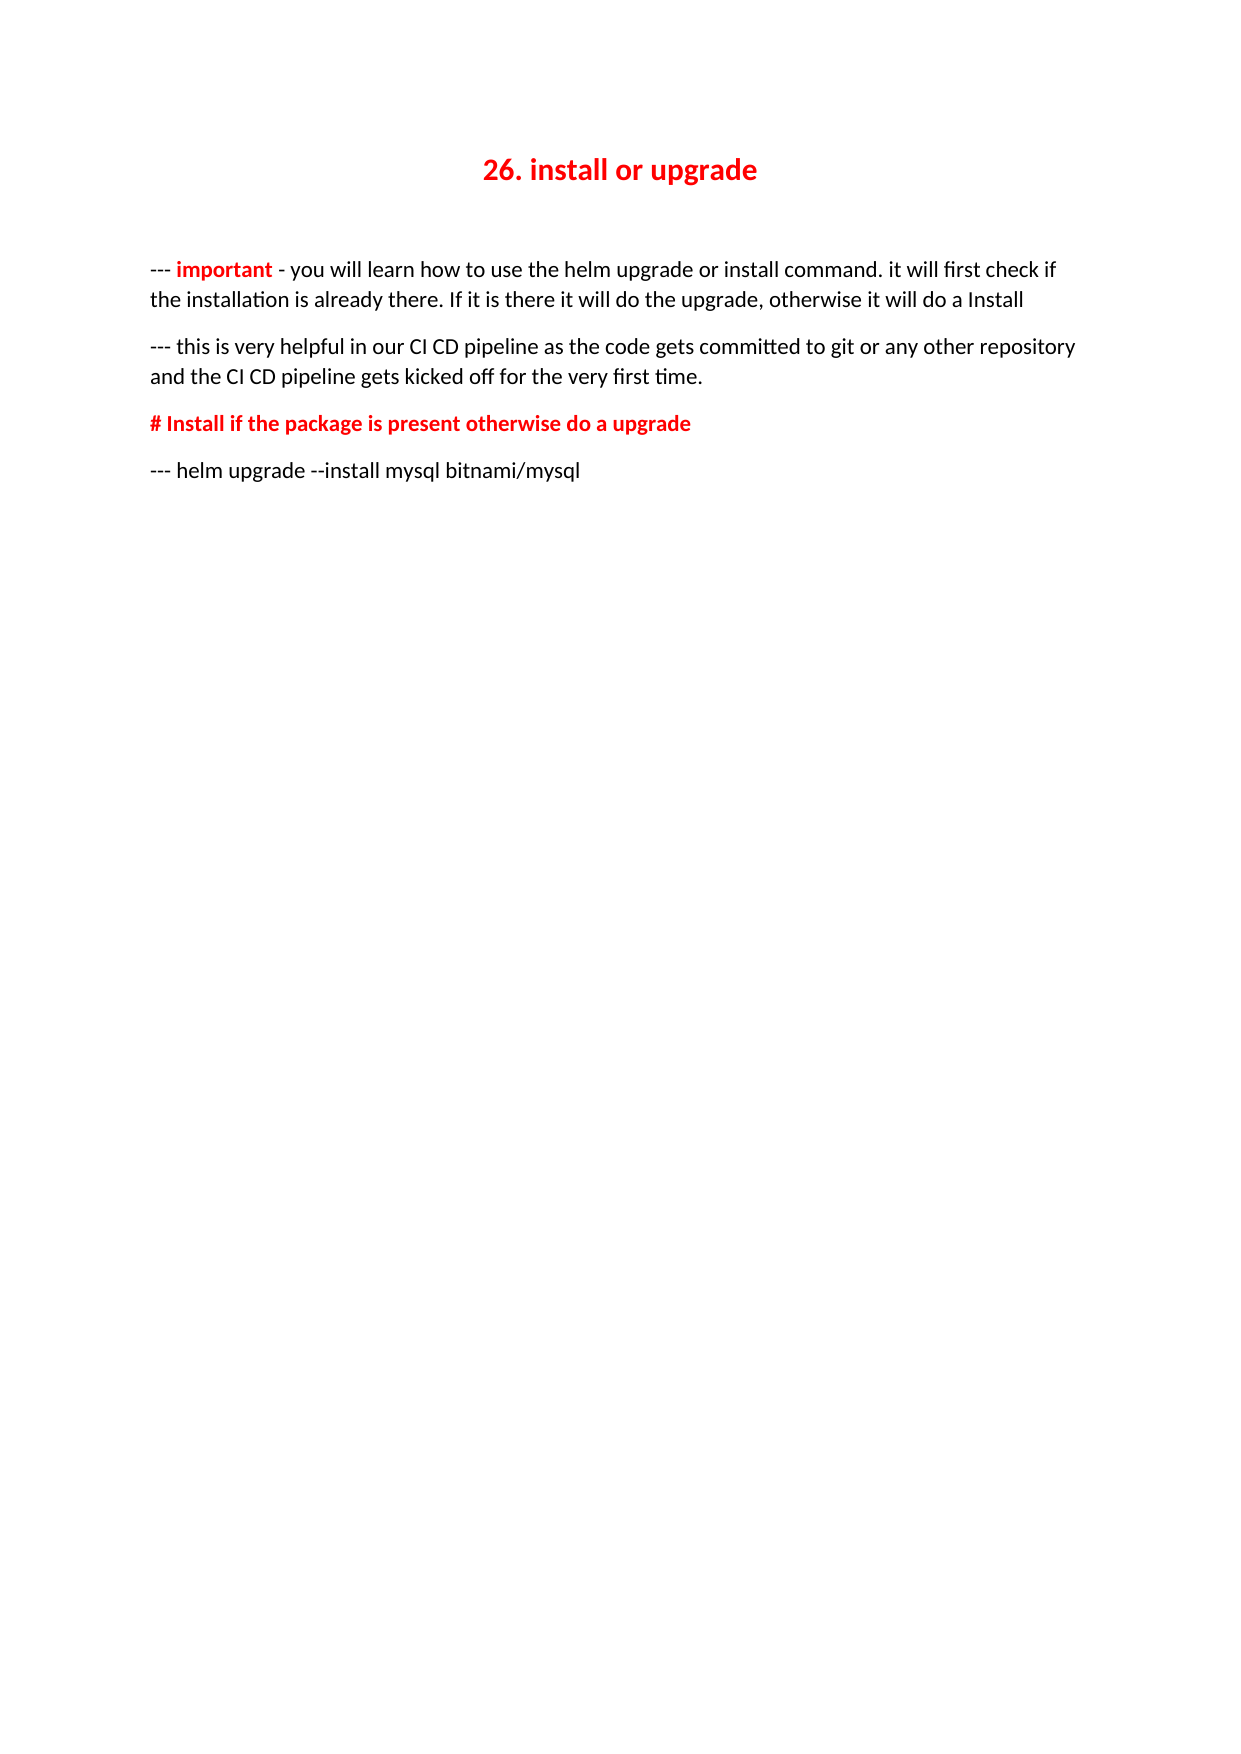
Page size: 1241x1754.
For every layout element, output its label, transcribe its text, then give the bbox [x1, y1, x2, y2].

text --- important - you will learn how to use the helm upgrade or install command. it will first check if the installation is already there. If it is there it will do the upgrade, otherwise it will do a Install [150, 255, 1090, 313]
text --- helm upgrade --install mysql bitnami/mysql [150, 456, 1090, 484]
text --- this is very helpful in our CI CD pipeline as the code gets committed to git or any other repository and the CI CD pipeline gets kicked off for the very first time. [150, 332, 1090, 390]
text 26. install or upgrade [150, 150, 1090, 188]
text # Install if the package is present otherwise do a upgrade [150, 409, 1090, 437]
